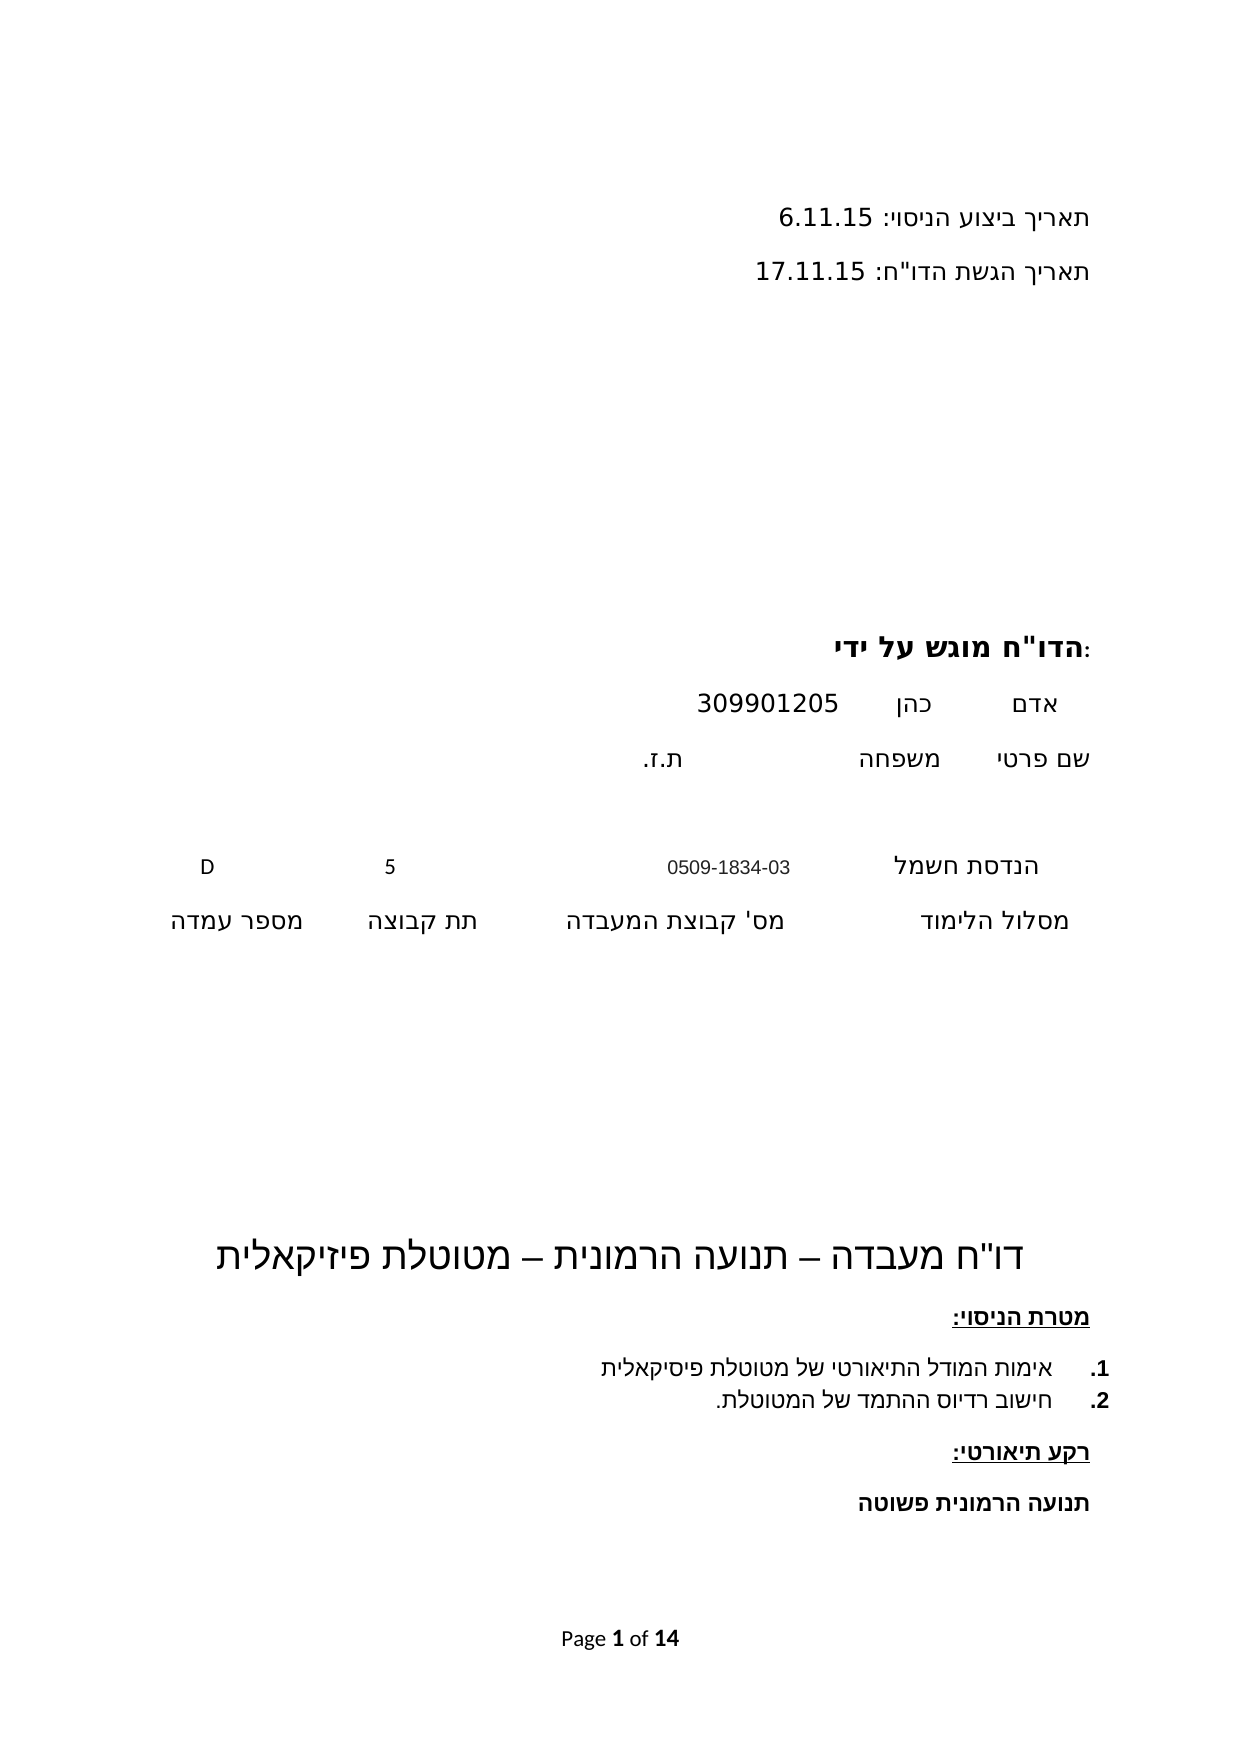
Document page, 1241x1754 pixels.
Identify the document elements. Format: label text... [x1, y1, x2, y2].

list אימות המודל התיאורטי של מטוטלת פיסיקאלית [150, 1355, 1090, 1382]
text תנועה הרמונית פשוטה [150, 1490, 1090, 1517]
text מטרת הניסוי: [150, 1304, 1090, 1331]
text רקע תיאורטי: [150, 1439, 1090, 1466]
text דו"ח מעבדה – תנועה הרמונית – מטוטלת פיזיקאלית [150, 1234, 1090, 1277]
list חישוב רדיוס ההתמד של המטוטלת. [150, 1386, 1090, 1414]
